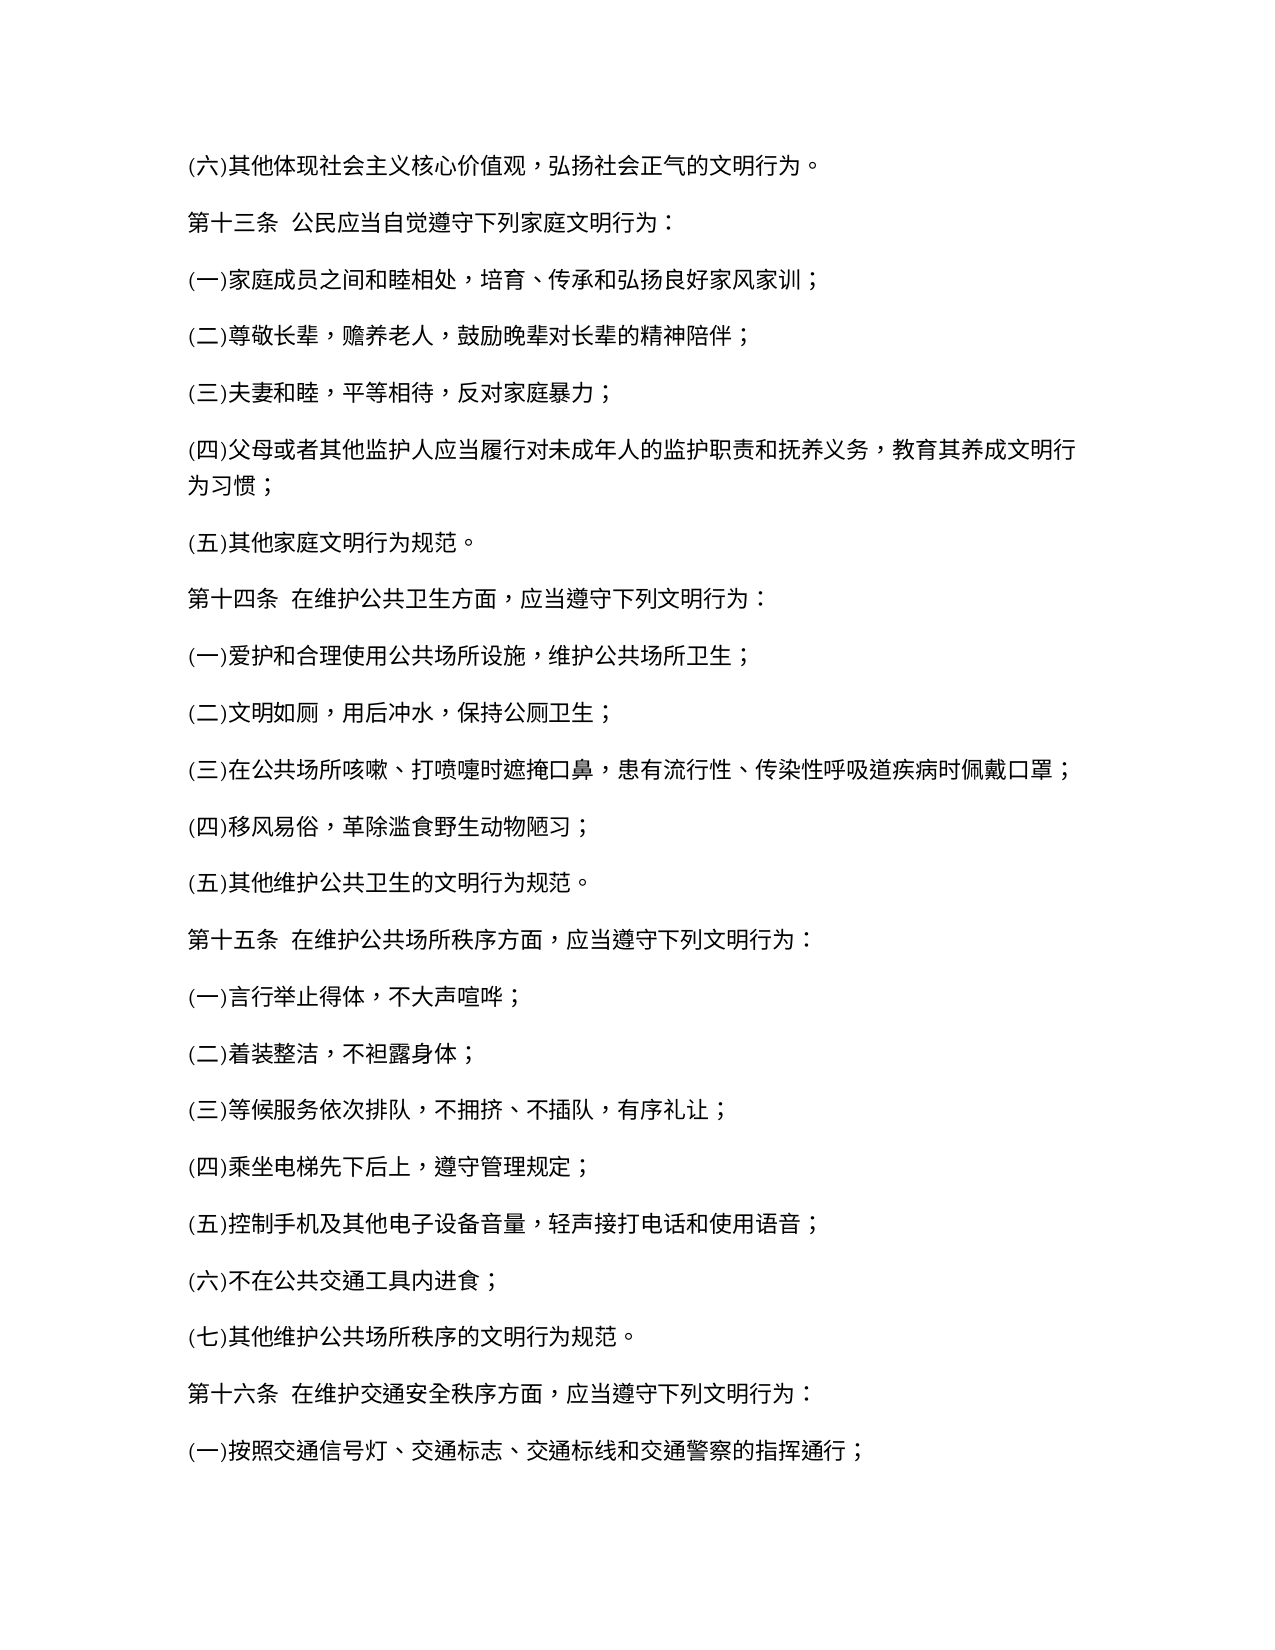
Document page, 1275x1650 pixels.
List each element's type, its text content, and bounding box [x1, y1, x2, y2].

text 第十三条 公民应当自觉遵守下列家庭文明行为： [187, 207, 1087, 238]
text (四)移风易俗，革除滥食野生动物陋习； [187, 810, 1087, 842]
text (六)其他体现社会主义核心价值观，弘扬社会正气的文明行为。 [187, 150, 1087, 181]
text (三)在公共场所咳嗽、打喷嚏时遮掩口鼻，患有流行性、传染性呼吸道疾病时佩戴口罩； [187, 754, 1087, 785]
text (二)着装整洁，不袒露身体； [187, 1037, 1087, 1069]
text (四)父母或者其他监护人应当履行对未成年人的监护职责和抚养义务，教育其养成文明行为习惯； [187, 434, 1087, 501]
text (五)控制手机及其他电子设备音量，轻声接打电话和使用语音； [187, 1208, 1087, 1239]
text (一)按照交通信号灯、交通标志、交通标线和交通警察的指挥通行； [187, 1435, 1087, 1466]
text 第十六条 在维护交通安全秩序方面，应当遵守下列文明行为： [187, 1378, 1087, 1409]
text (三)夫妻和睦，平等相待，反对家庭暴力； [187, 377, 1087, 408]
text 第十四条 在维护公共卫生方面，应当遵守下列文明行为： [187, 583, 1087, 614]
text (一)爱护和合理使用公共场所设施，维护公共场所卫生； [187, 640, 1087, 671]
text (一)家庭成员之间和睦相处，培育、传承和弘扬良好家风家训； [187, 263, 1087, 295]
text (二)文明如厕，用后冲水，保持公厕卫生； [187, 697, 1087, 728]
text 第十五条 在维护公共场所秩序方面，应当遵守下列文明行为： [187, 924, 1087, 955]
text (六)不在公共交通工具内进食； [187, 1264, 1087, 1296]
text (四)乘坐电梯先下后上，遵守管理规定； [187, 1151, 1087, 1182]
text (五)其他维护公共卫生的文明行为规范。 [187, 867, 1087, 898]
text (一)言行举止得体，不大声喧哗； [187, 981, 1087, 1012]
text (五)其他家庭文明行为规范。 [187, 527, 1087, 558]
text (三)等候服务依次排队，不拥挤、不插队，有序礼让； [187, 1094, 1087, 1126]
text (二)尊敬长辈，赡养老人，鼓励晚辈对长辈的精神陪伴； [187, 320, 1087, 352]
text (七)其他维护公共场所秩序的文明行为规范。 [187, 1321, 1087, 1353]
